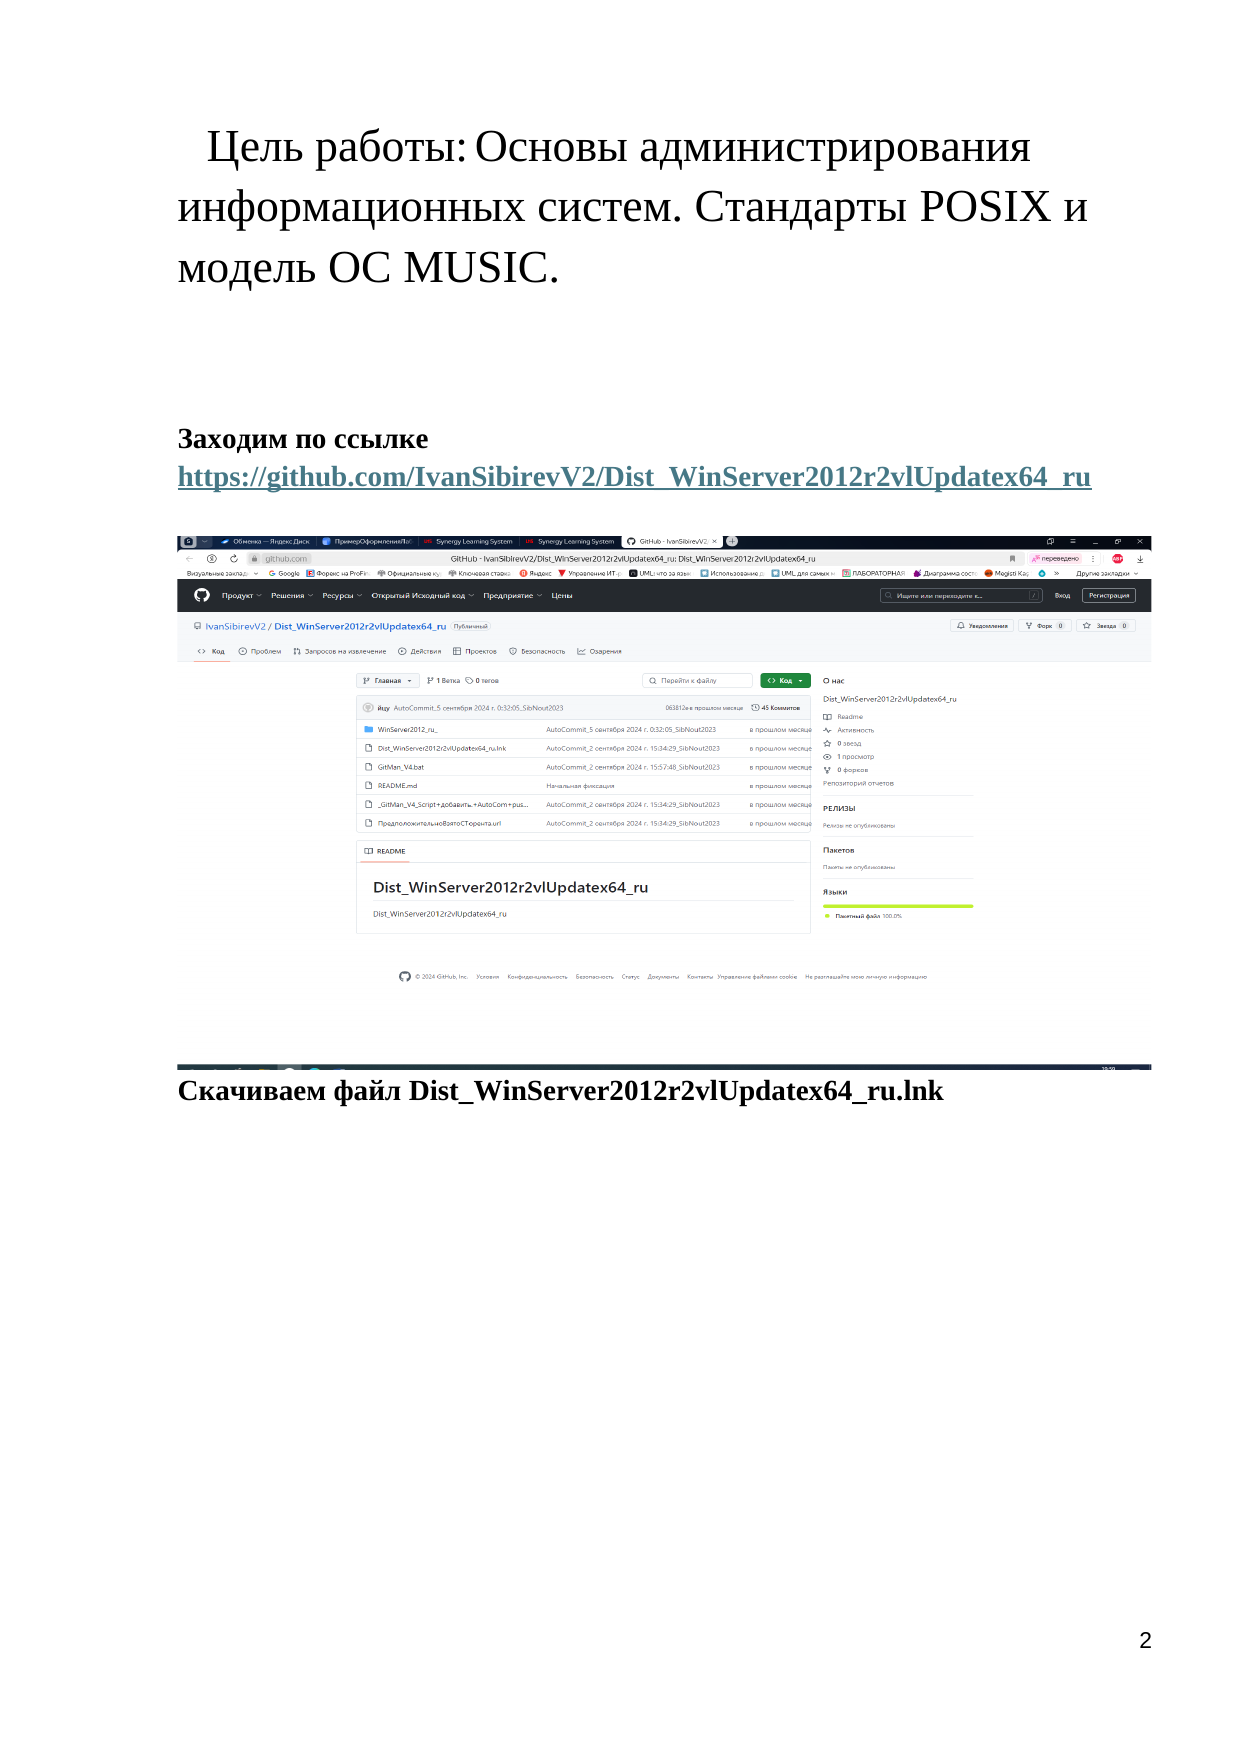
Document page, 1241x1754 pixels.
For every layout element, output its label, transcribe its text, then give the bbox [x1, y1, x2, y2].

text Скачиваем файл Dist_WinServer2012r2vlUpdatex64_ru.lnk [177, 1073, 1152, 1107]
text Цель работы: Основы администрирования информационных систем. Стандарты POSIX и модель ОС MUSIC. [177, 118, 1152, 292]
text Заходим по ссылке https://github.com/IvanSibirevV2/Dist_WinServer2012r2vlUpdatex64_ru [177, 421, 1152, 493]
picture [177, 536, 1152, 1070]
